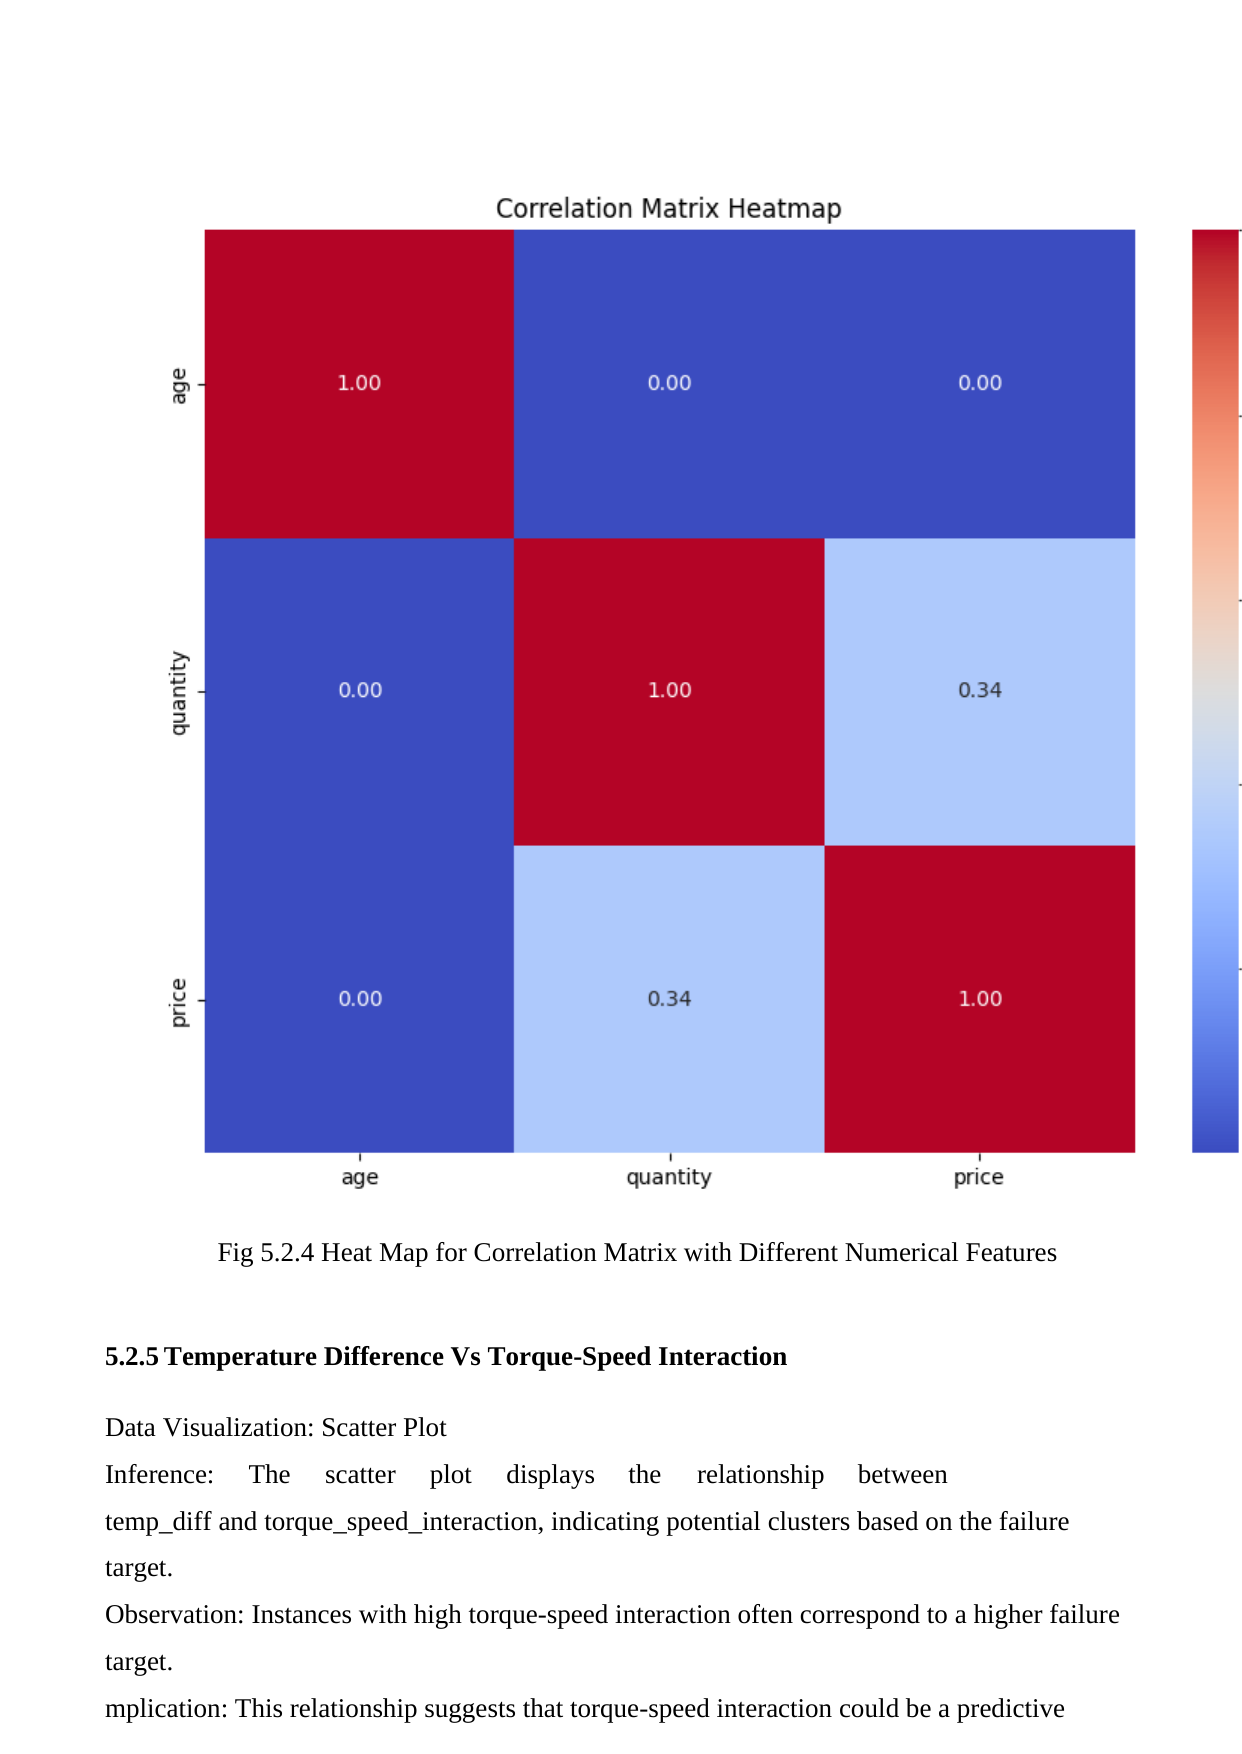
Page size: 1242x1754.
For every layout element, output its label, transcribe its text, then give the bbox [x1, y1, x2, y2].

text Inference: The scatter plot displays the relationship between [105, 1458, 1200, 1489]
text Fig 5.2.4 Heat Map for Correlation Matrix with Different Numerical Features [114, 1236, 1161, 1267]
text Observation: Instances with high torque-speed interaction often correspond to a higher failure target. [105, 1598, 1171, 1676]
text temp_diff and torque_speed_interaction, indicating potential clusters based on the failure target. [105, 1505, 1092, 1583]
subtitle Temperature Difference Vs Torque-Speed Interaction [105, 1340, 1200, 1371]
picture [157, 185, 1242, 1198]
text Data Visualization: Scatter Plot [105, 1411, 1200, 1442]
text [105, 1692, 1092, 1723]
